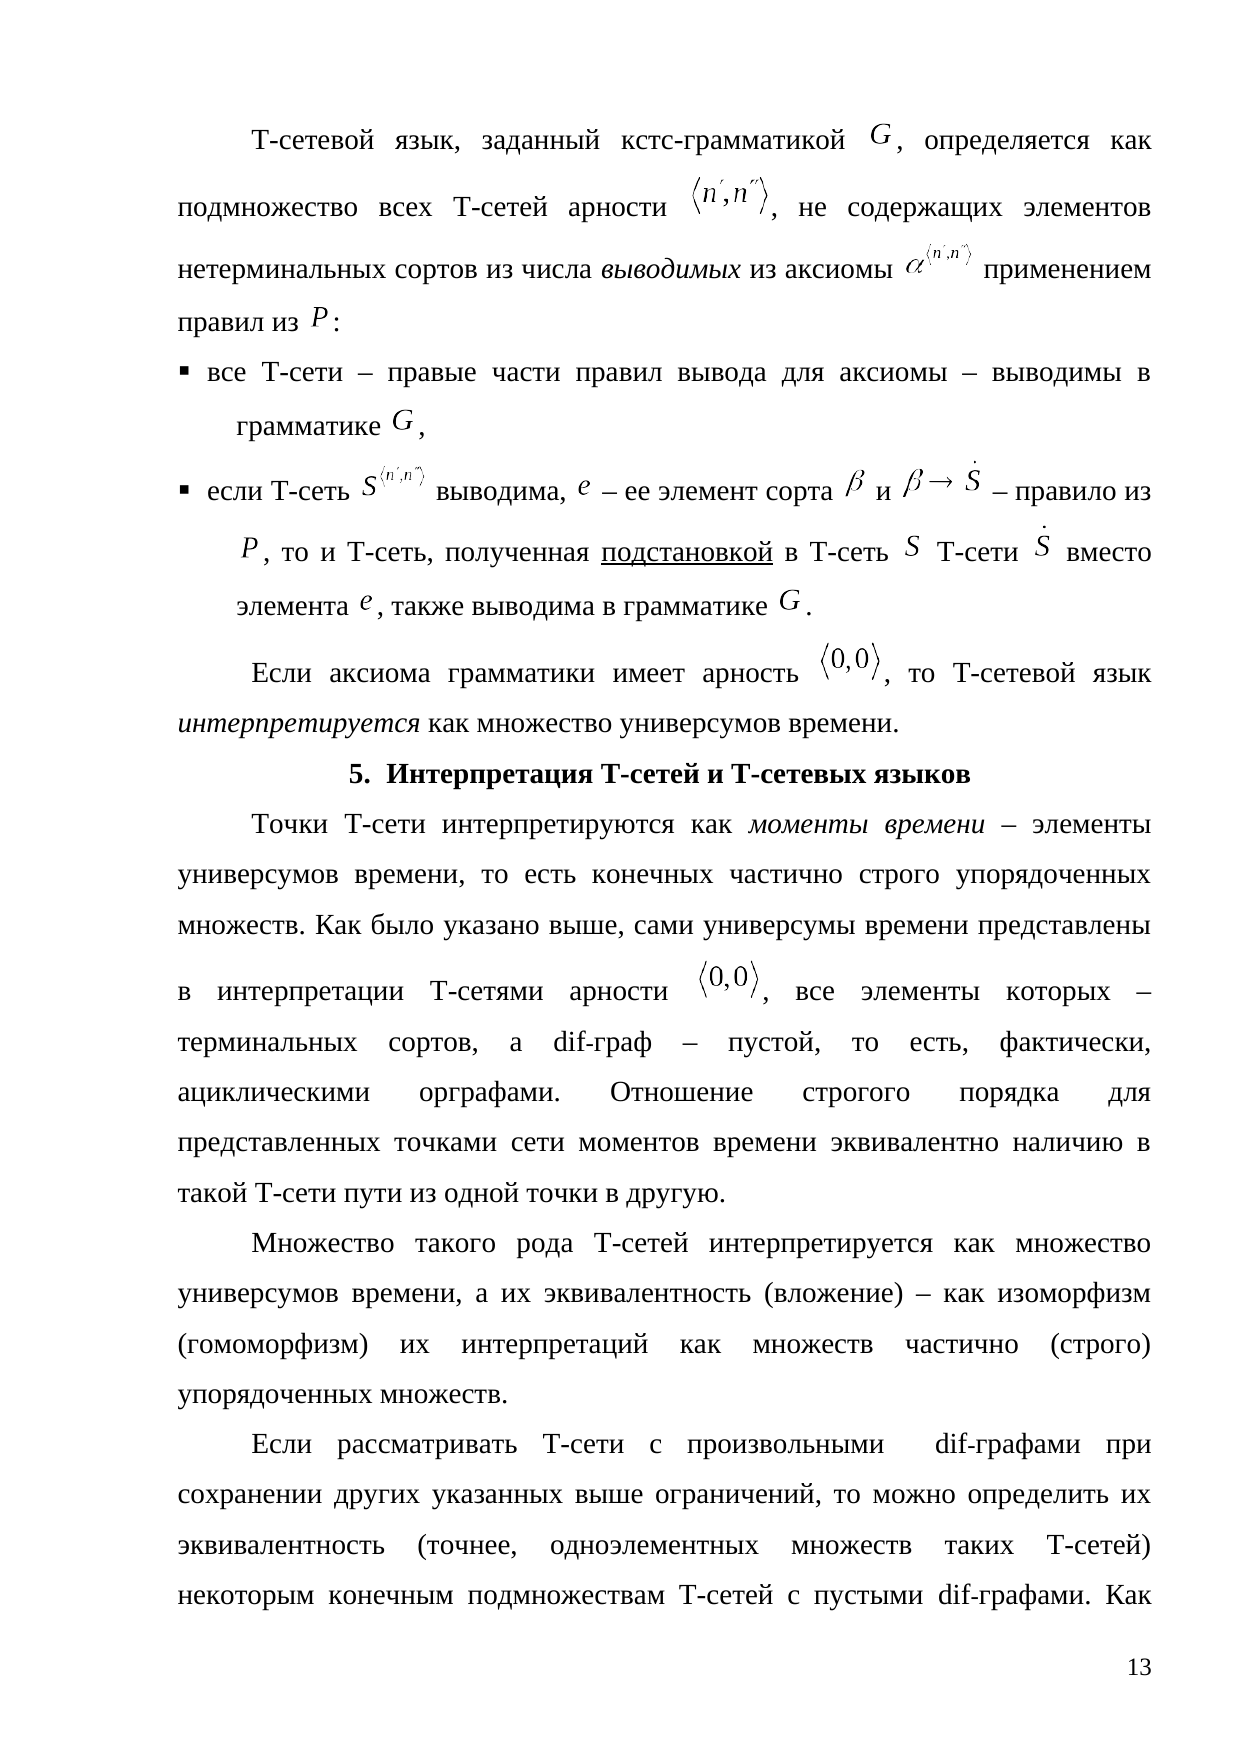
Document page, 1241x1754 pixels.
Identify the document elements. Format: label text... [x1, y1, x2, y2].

text Множество такого рода Т-сетей интерпретируется как множество универсумов времени, а их эквивалентность (вложение) – как изоморфизм (гомоморфизм) их интерпретаций как множеств частично (строго) упорядоченных множеств. [177, 1225, 1152, 1409]
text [177, 1426, 1152, 1611]
text Т-сетевой язык, заданный кстс-грамматикой , определяется как подмножество всех Т-сетей арности , не содержащих элементов нетерминальных сортов из числа выводимых из аксиомы применением правил из : [177, 118, 1152, 337]
list Интерпретация Т-сетей и Т-сетевых языков [349, 756, 1152, 789]
text Точки Т-сети интерпретируются как моменты времени – элементы универсумов времени, то есть конечных частично строго упорядоченных множеств. Как было указано выше, сами универсумы времени представлены в интерпретации Т-сетями арности , все элементы которых – терминальных сортов, а dif-граф – пустой, то есть, фактически, ациклическими орграфами. Отношение строгого порядка для представленных точками сети моментов времени эквивалентно наличию в такой Т-сети пути из одной точки в другую. [177, 806, 1152, 1208]
list все Т-сети – правые части правил вывода для аксиомы – выводимы в грамматике , [177, 354, 1152, 442]
list если Т-сеть выводима, – ее элемент сорта и – правило из , то и Т-сеть, полученная подстановкой в Т-сеть Т-сети вместо элемента , также выводима в грамматике . [177, 459, 1152, 622]
text Если аксиома грамматики имеет арность , то Т-сетевой язык интерпретируется как множество универсумов времени. [177, 639, 1152, 739]
